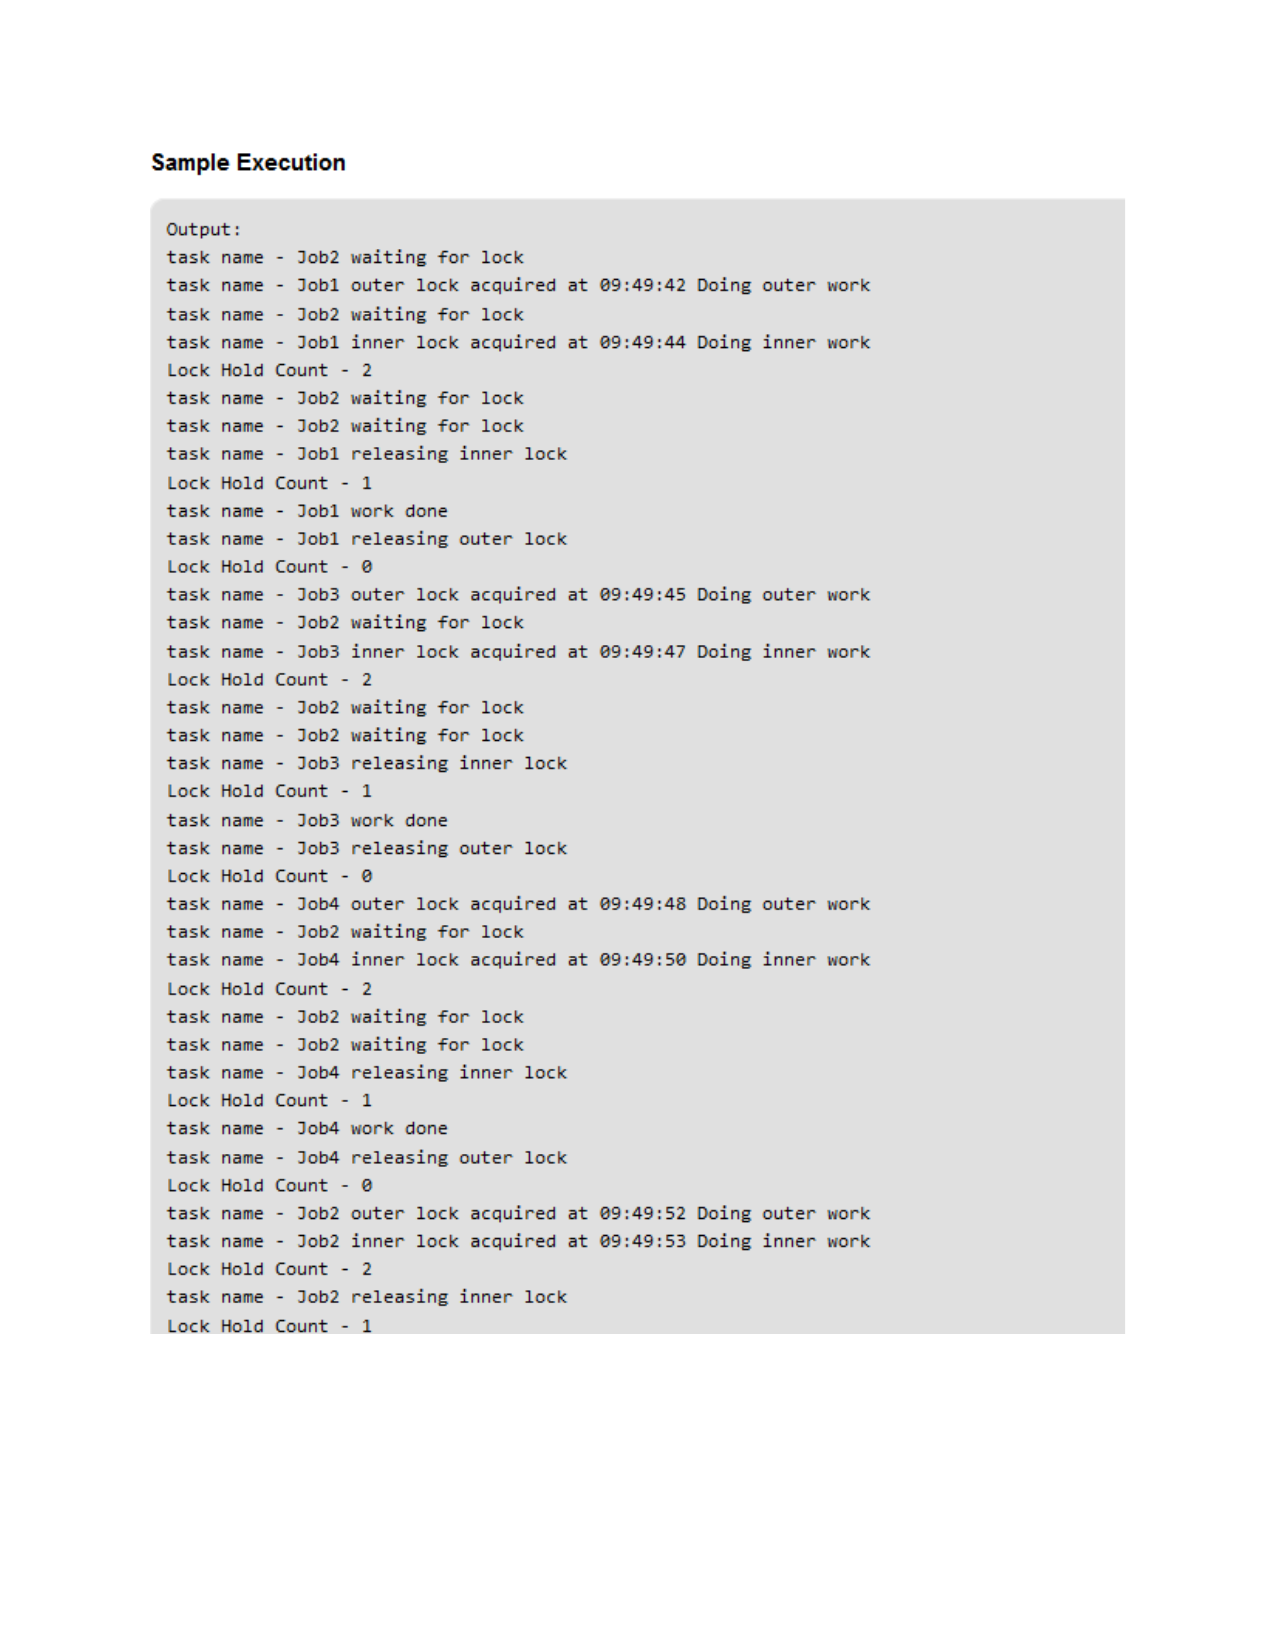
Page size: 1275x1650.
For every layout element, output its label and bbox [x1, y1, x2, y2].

picture [150, 150, 1125, 1334]
